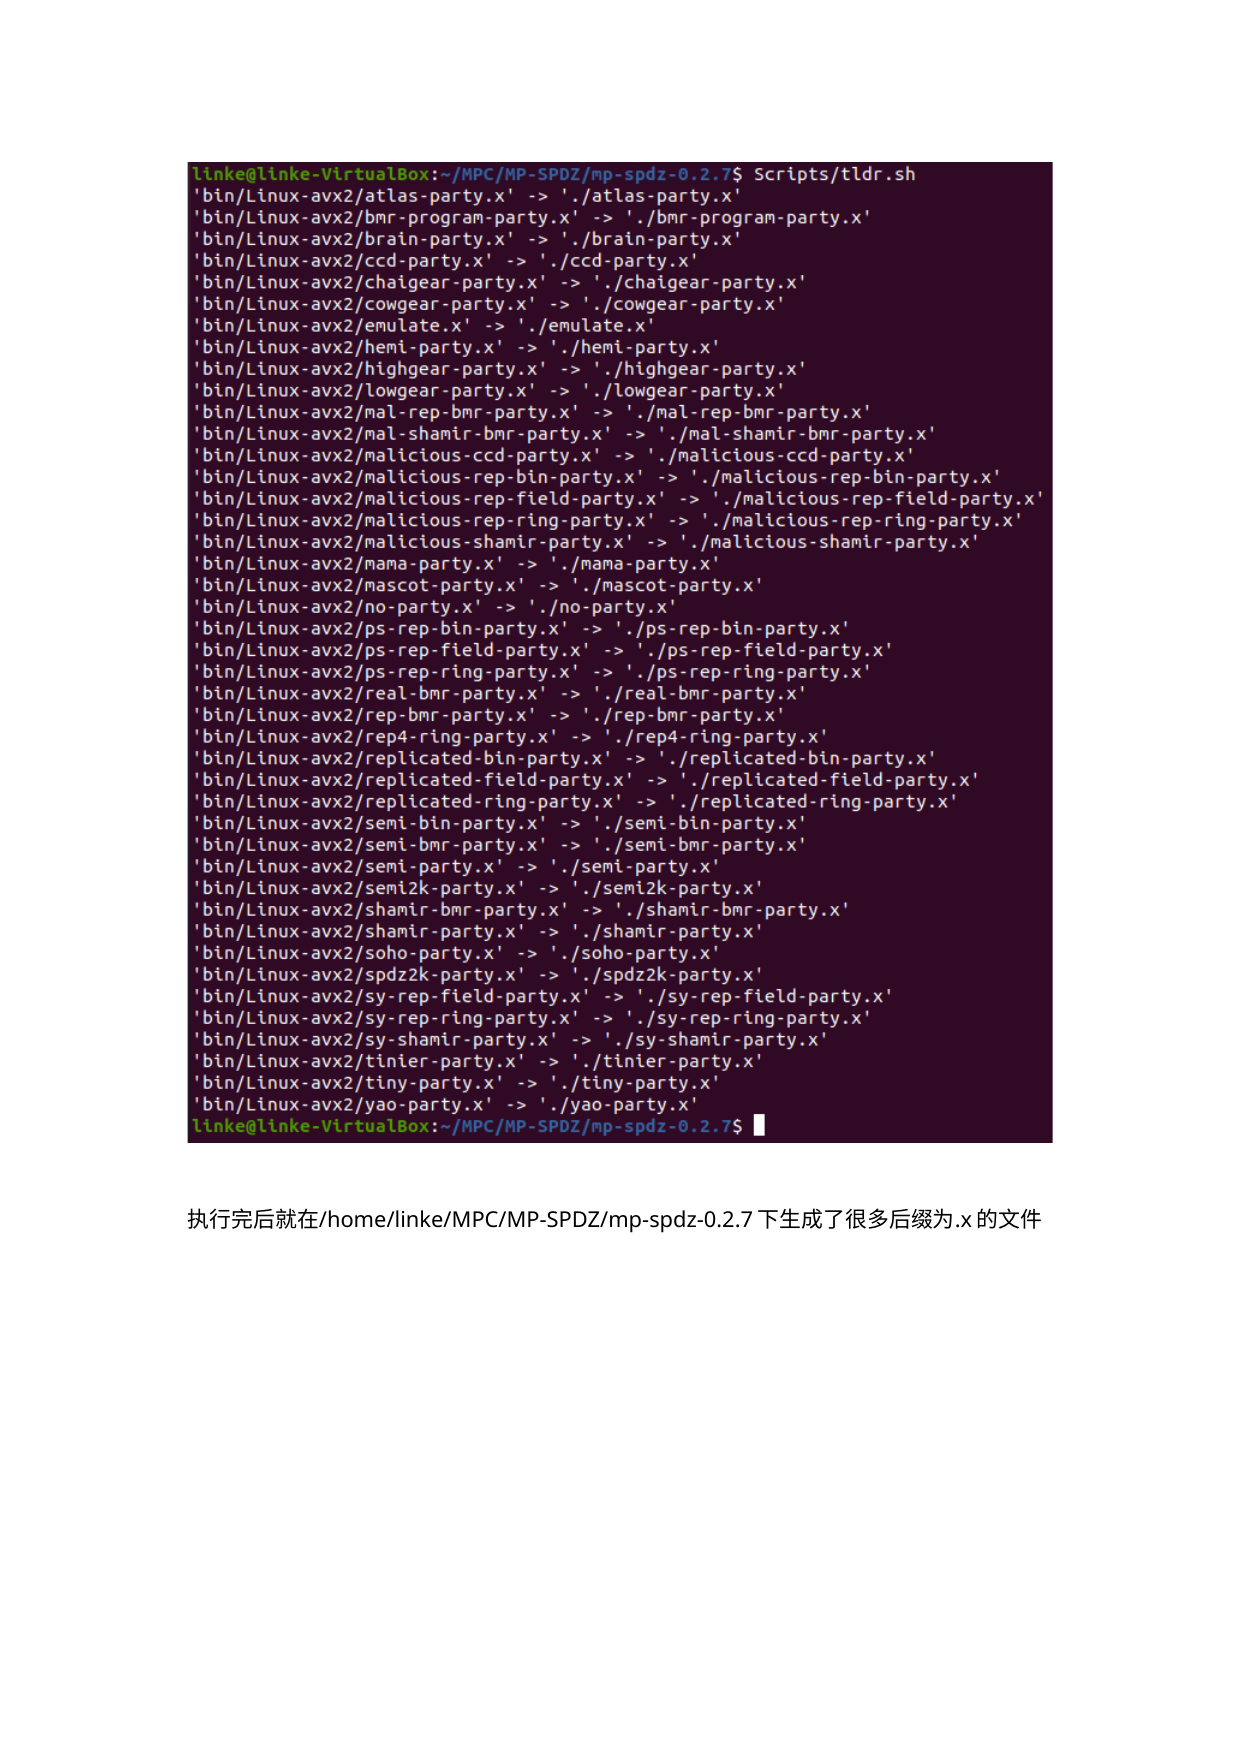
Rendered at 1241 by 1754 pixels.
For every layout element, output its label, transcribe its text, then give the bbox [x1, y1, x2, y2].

text 执行完后就在/home/linke/MPC/MP-SPDZ/mp-spdz-0.2.7下生成了很多后缀为.x的文件 [187, 1202, 1053, 1234]
picture [187, 162, 1053, 1143]
